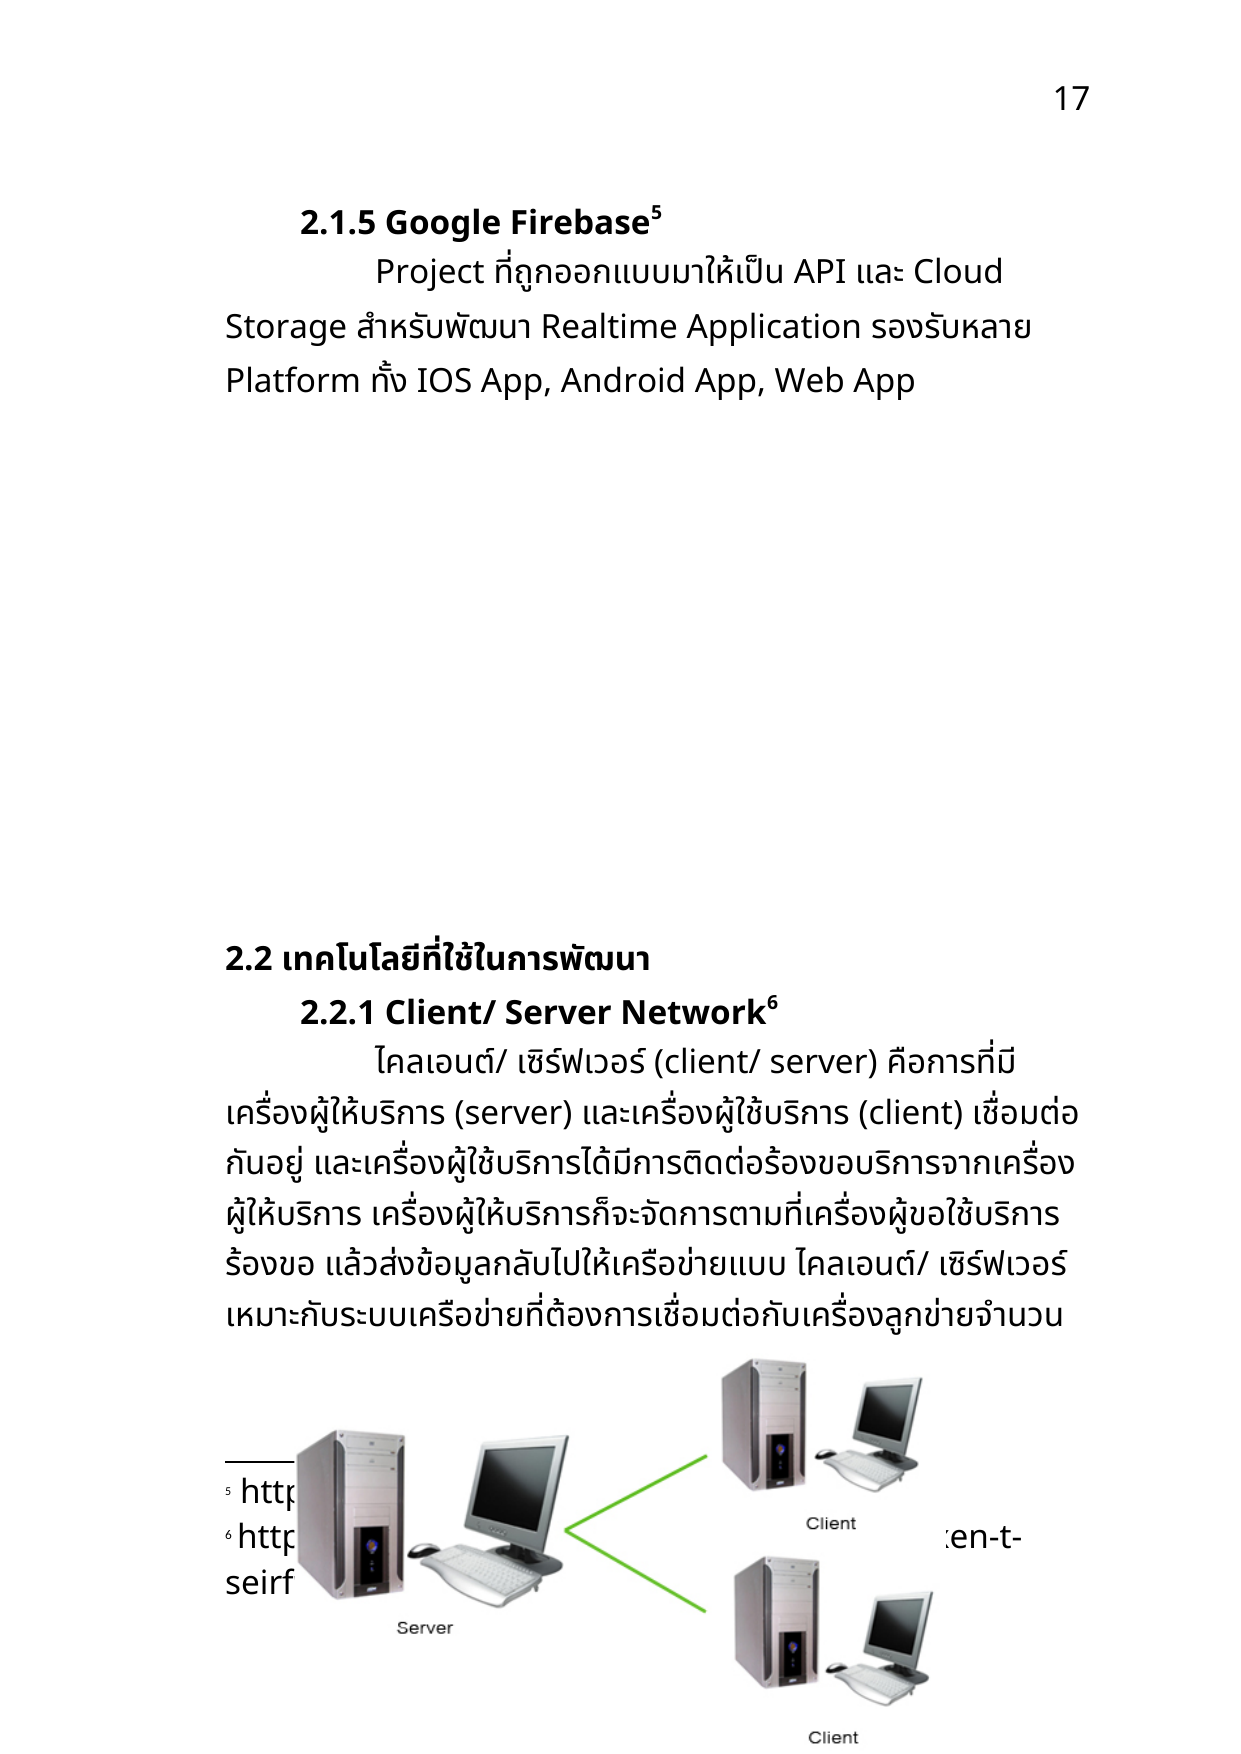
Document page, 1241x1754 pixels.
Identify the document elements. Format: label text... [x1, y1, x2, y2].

text 2.1.5 Google Firebase [651, 199, 1090, 244]
picture [294, 1353, 946, 1754]
text Project ที่ถูกออกแบบมาให้เป็น API และ Cloud Storage สำหรับพัฒนา Realtime Application รองรับหลาย Platform ทั้ง IOS App, Android App, Web App [225, 248, 1090, 408]
text 2.2.1 Client/ Server Network [225, 989, 1090, 1034]
text 2.2 เทคโนโลยีที่ใช้ในการพัฒนา [225, 934, 1090, 985]
